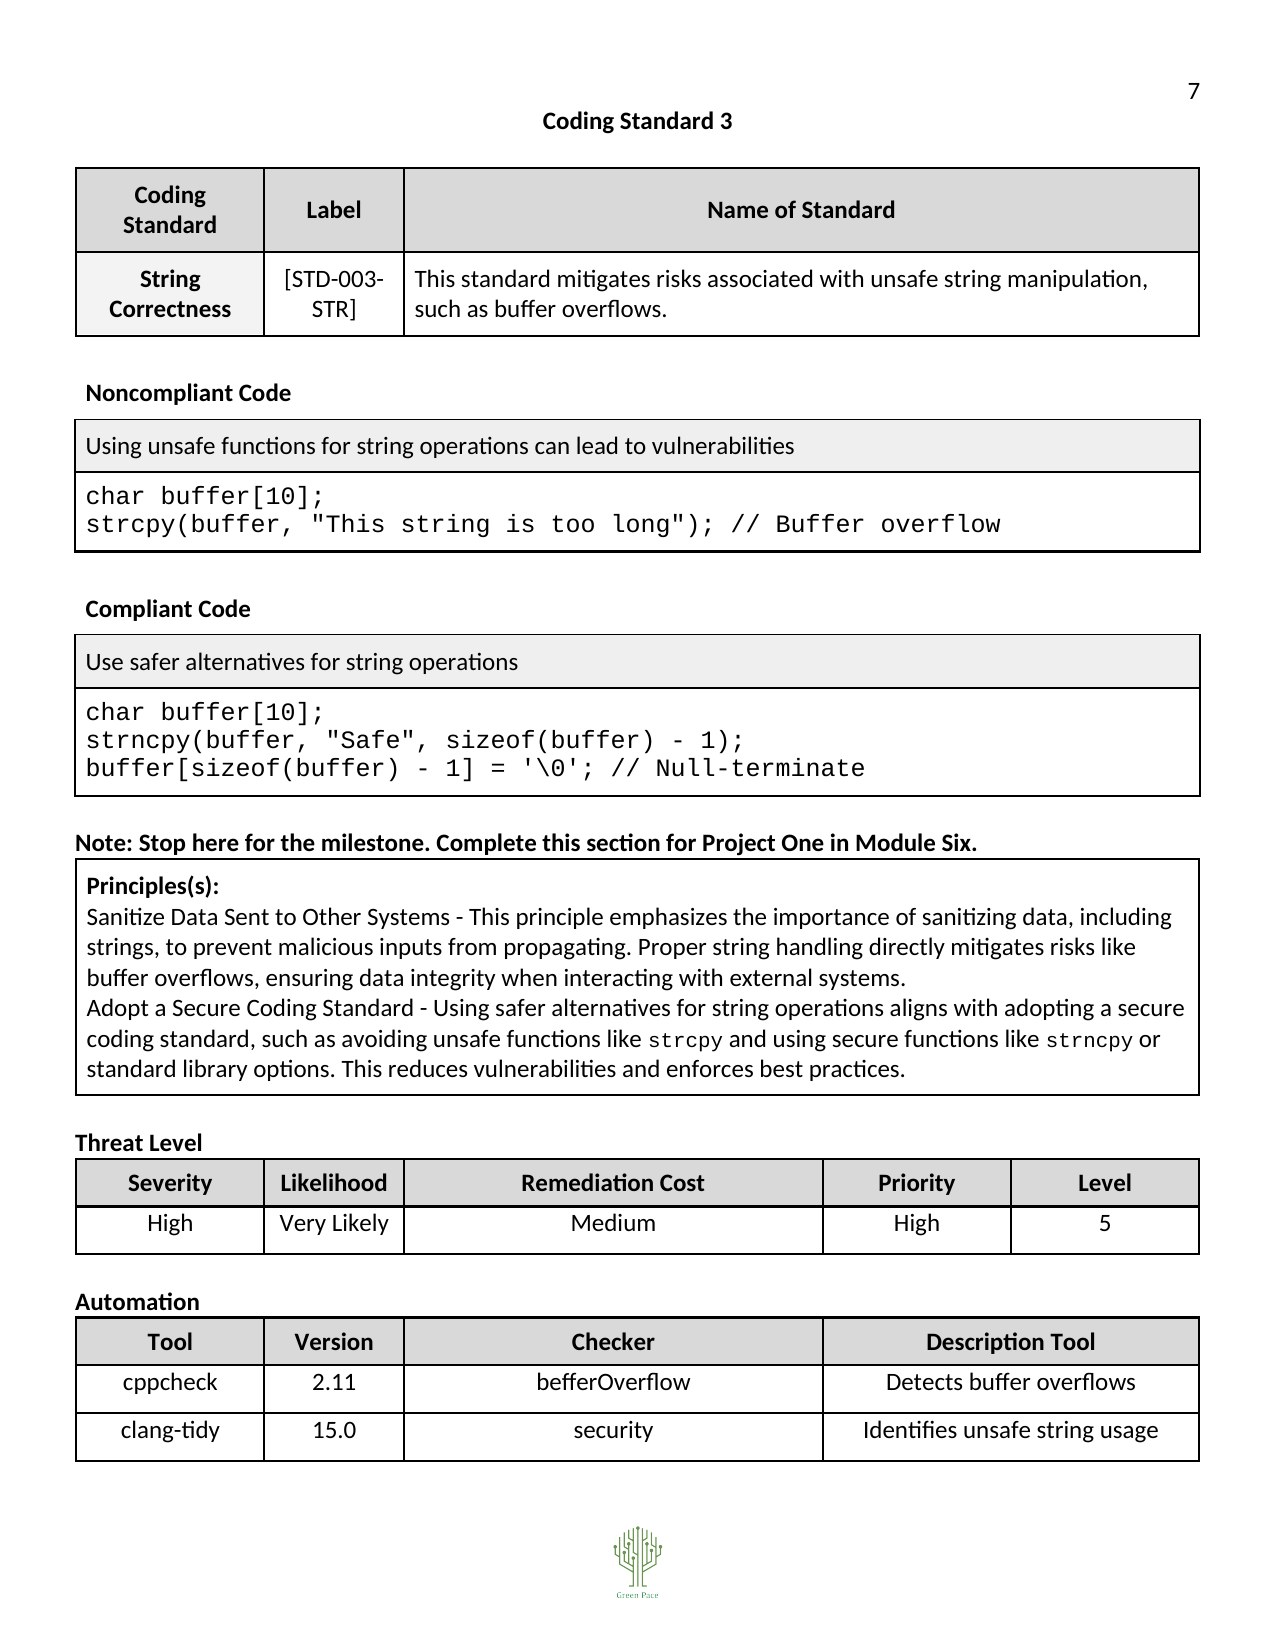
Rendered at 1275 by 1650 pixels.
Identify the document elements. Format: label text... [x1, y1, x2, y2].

table_header Coding Standard [77, 169, 263, 251]
table_cell High [77, 1208, 263, 1253]
table_cell security [405, 1414, 822, 1460]
table_header Version [265, 1319, 403, 1364]
table_cell 2.11 [265, 1366, 403, 1412]
table_cell Using unsafe functions for string operations can lead to vulnerabilities [76, 420, 1199, 471]
table_cell cppcheck [77, 1366, 263, 1412]
table_cell String Correctness [77, 253, 263, 334]
table_cell befferOverflow [405, 1366, 822, 1412]
table_header Likelihood [265, 1160, 403, 1205]
table_cell High [824, 1208, 1010, 1253]
table_cell This standard mitigates risks associated with unsafe string manipulation, such as buffer overflows. [405, 253, 1198, 334]
table_cell Use safer alternatives for string operations [76, 635, 1199, 687]
table_header Tool [77, 1319, 263, 1364]
table_header Severity [77, 1160, 263, 1205]
table_header Level [1012, 1160, 1198, 1205]
table_header Label [265, 169, 403, 251]
table_cell 15.0 [265, 1414, 403, 1460]
table_cell [STD-003-STR] [265, 253, 403, 334]
picture [605, 1521, 670, 1606]
table_header Description Tool [824, 1319, 1198, 1364]
table_header Remediation Cost [405, 1160, 822, 1205]
table_cell 5 [1012, 1208, 1198, 1253]
text Note: Stop here for the milestone. Complete this section for Project One in Module Six. [75, 827, 1200, 858]
table_header Compliant Code [75, 583, 1200, 634]
table_header Checker [405, 1319, 822, 1364]
table_cell Medium [405, 1208, 822, 1253]
table_header Noncompliant Code [75, 367, 1200, 418]
text Automation [75, 1286, 1200, 1316]
table_cell Very Likely [265, 1208, 403, 1253]
table_header Principles(s): Sanitize Data Sent to Other Systems - This principle emphasizes the importance of sanitizing data, including strings, to prevent malicious inputs from propagating. Proper string handling directly mitigates risks like buffer overflows, ensuring data integrity when interacting with external systems. Adopt a Secure Coding Standard - Using safer alternatives for string operations aligns with adopting a secure coding standard, such as avoiding unsafe functions like strcpy and using secure functions like strncpy or standard library options. This reduces vulnerabilities and enforces best practices. [77, 860, 1198, 1094]
table_cell clang-tidy [77, 1414, 263, 1460]
table_header Name of Standard [405, 169, 1198, 251]
table_cell char buffer[10]; strcpy(buffer, "This string is too long"); // Buffer overflow [76, 473, 1199, 550]
table_cell Detects buffer overflows [824, 1366, 1198, 1412]
table_header Priority [824, 1160, 1010, 1205]
text Threat Level [75, 1127, 1200, 1157]
table_cell Identifies unsafe string usage [824, 1414, 1198, 1460]
table_cell char buffer[10]; strncpy(buffer, "Safe", sizeof(buffer) - 1); buffer[sizeof(buffer) - 1] = '\0'; // Null-terminate [76, 689, 1199, 795]
subtitle Coding Standard 3 [75, 106, 1200, 136]
